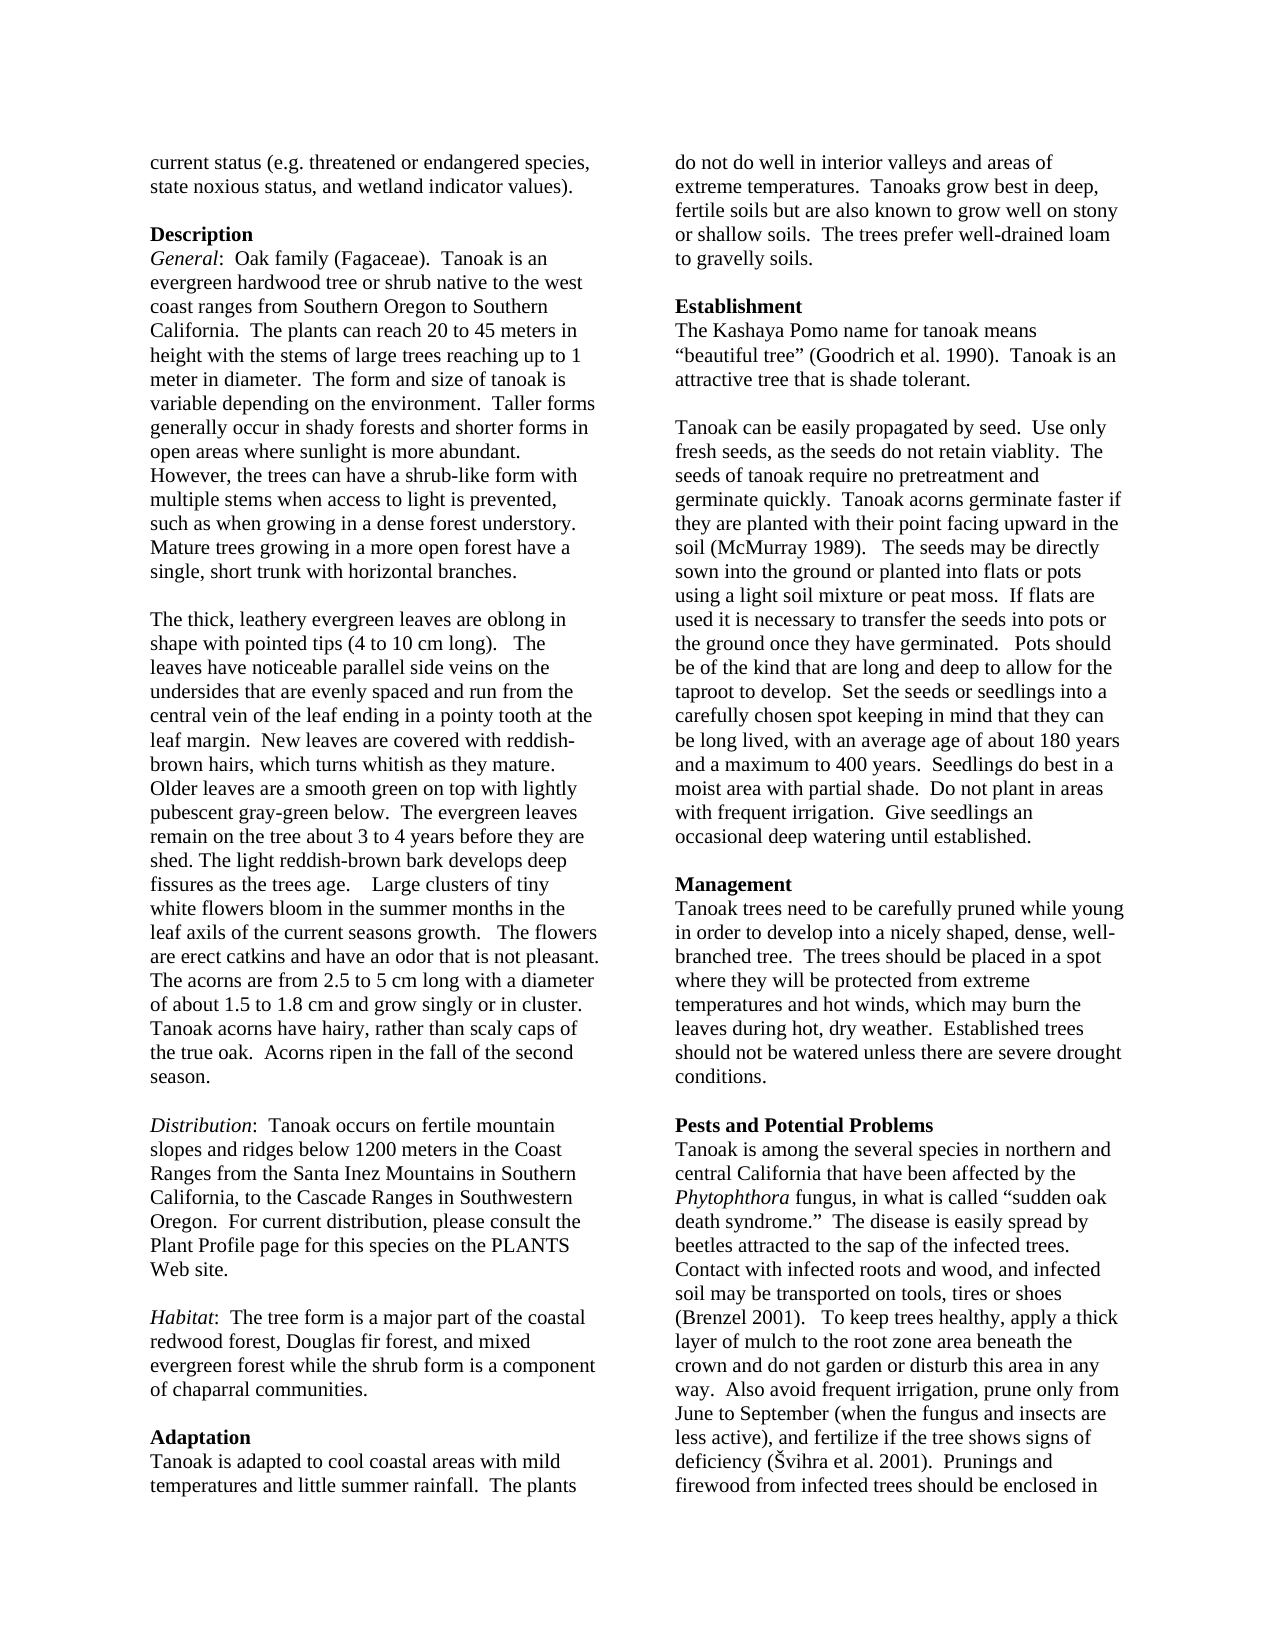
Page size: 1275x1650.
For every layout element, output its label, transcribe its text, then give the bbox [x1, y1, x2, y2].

text Habitat: The tree form is a major part of the coastal redwood forest, Douglas fir forest, and mixed evergreen forest while the shrub form is a component of chaparral communities. [150, 1305, 600, 1401]
subtitle The thick, leathery evergreen leaves are oblong in shape with pointed tips (4 to 10 cm long). The leaves have noticeable parallel side veins on the undersides that are evenly spaced and run from the central vein of the leaf ending in a pointy tooth at the leaf margin. New leaves are covered with reddish-brown hairs, which turns whitish as they mature. Older leaves are a smooth green on top with lightly pubescent gray-green below. The evergreen leaves remain on the tree about 3 to 4 years before they are shed. The light reddish-brown bark develops deep fissures as the trees age. Large clusters of tiny white flowers bloom in the summer months in the leaf axils of the current seasons growth. The flowers are erect catkins and have an odor that is not pleasant. The acorns are from 2.5 to 5 cm long with a diameter of about 1.5 to 1.8 cm and grow singly or in cluster. Tanoak acorns have hairy, rather than scaly caps of the true oak. Acorns ripen in the fall of the second season. [150, 607, 600, 1088]
text Tanoak trees need to be carefully pruned while young in order to develop into a nicely shaped, dense, well-branched tree. The trees should be placed in a spot where they will be protected from extreme temperatures and hot winds, which may burn the leaves during hot, dry weather. Established trees should not be watered unless there are severe drought conditions. [675, 896, 1125, 1088]
subtitle Establishment [675, 294, 1125, 318]
subtitle General: Oak family (Fagaceae). Tanoak is an evergreen hardwood tree or shrub native to the west coast ranges from Southern Oregon to . The plants can reach 20 to 45 meters in height with the stems of large trees reaching up to 1 meter in diameter. The form and size of tanoak is variable depending on the environment. Taller forms generally occur in shady forests and shorter forms in open areas where sunlight is more abundant. However, the trees can have a shrub-like form with multiple stems when access to light is prevented, such as when growing in a dense forest understory. Mature trees growing in a more open forest have a single, short trunk with horizontal branches. [150, 246, 600, 583]
text Tanoak can be easily propagated by seed. Use only fresh seeds, as the seeds do not retain viablity. The seeds of tanoak require no pretreatment and germinate quickly. Tanoak acorns germinate faster if they are planted with their point facing upward in the soil (McMurray 1989). The seeds may be directly sown into the ground or planted into flats or pots using a light soil mixture or peat moss. If flats are used it is necessary to transfer the seeds into pots or the ground once they have germinated. Pots should be of the kind that are long and deep to allow for the taproot to develop. Set the seeds or seedlings into a carefully chosen spot keeping in mind that they can be long lived, with an average age of about 180 years and a maximum to 400 years. Seedlings do best in a moist area with partial shade. Do not plant in areas with frequent irrigation. Give seedlings an occasional deep watering until established. [675, 415, 1125, 848]
subtitle Pests and Potential Problems [675, 1112, 1125, 1137]
subtitle Management [675, 872, 1125, 896]
text The Kashaya Pomo name for tanoak means “beautiful tree” (Goodrich et al. 1990). Tanoak is an attractive tree that is shade tolerant. [675, 318, 1125, 391]
subtitle Adaptation [150, 1425, 600, 1449]
text Distribution: Tanoak occurs on fertile mountain slopes and ridges below 1200 meters in the Coast Ranges from the in Southern California, to the in . For current distribution, please consult the Plant Profile page for this species on the PLANTS Web site. [150, 1112, 600, 1281]
text Tanoak is adapted to cool coastal areas with mild temperatures and little summer rainfall. The plants do not do well in interior valleys and areas of extreme temperatures. Tanoaks grow best in deep, fertile soils but are also known to grow well on stony or shallow soils. The trees prefer well-drained loam to gravelly soils. [150, 1449, 600, 1497]
subtitle Description [150, 222, 600, 246]
text Tanoak is adapted to cool coastal areas with mild temperatures and little summer rainfall. The plants do not do well in interior valleys and areas of extreme temperatures. Tanoaks grow best in deep, fertile soils but are also known to grow well on stony or shallow soils. The trees prefer well-drained loam to gravelly soils. [675, 150, 1125, 270]
